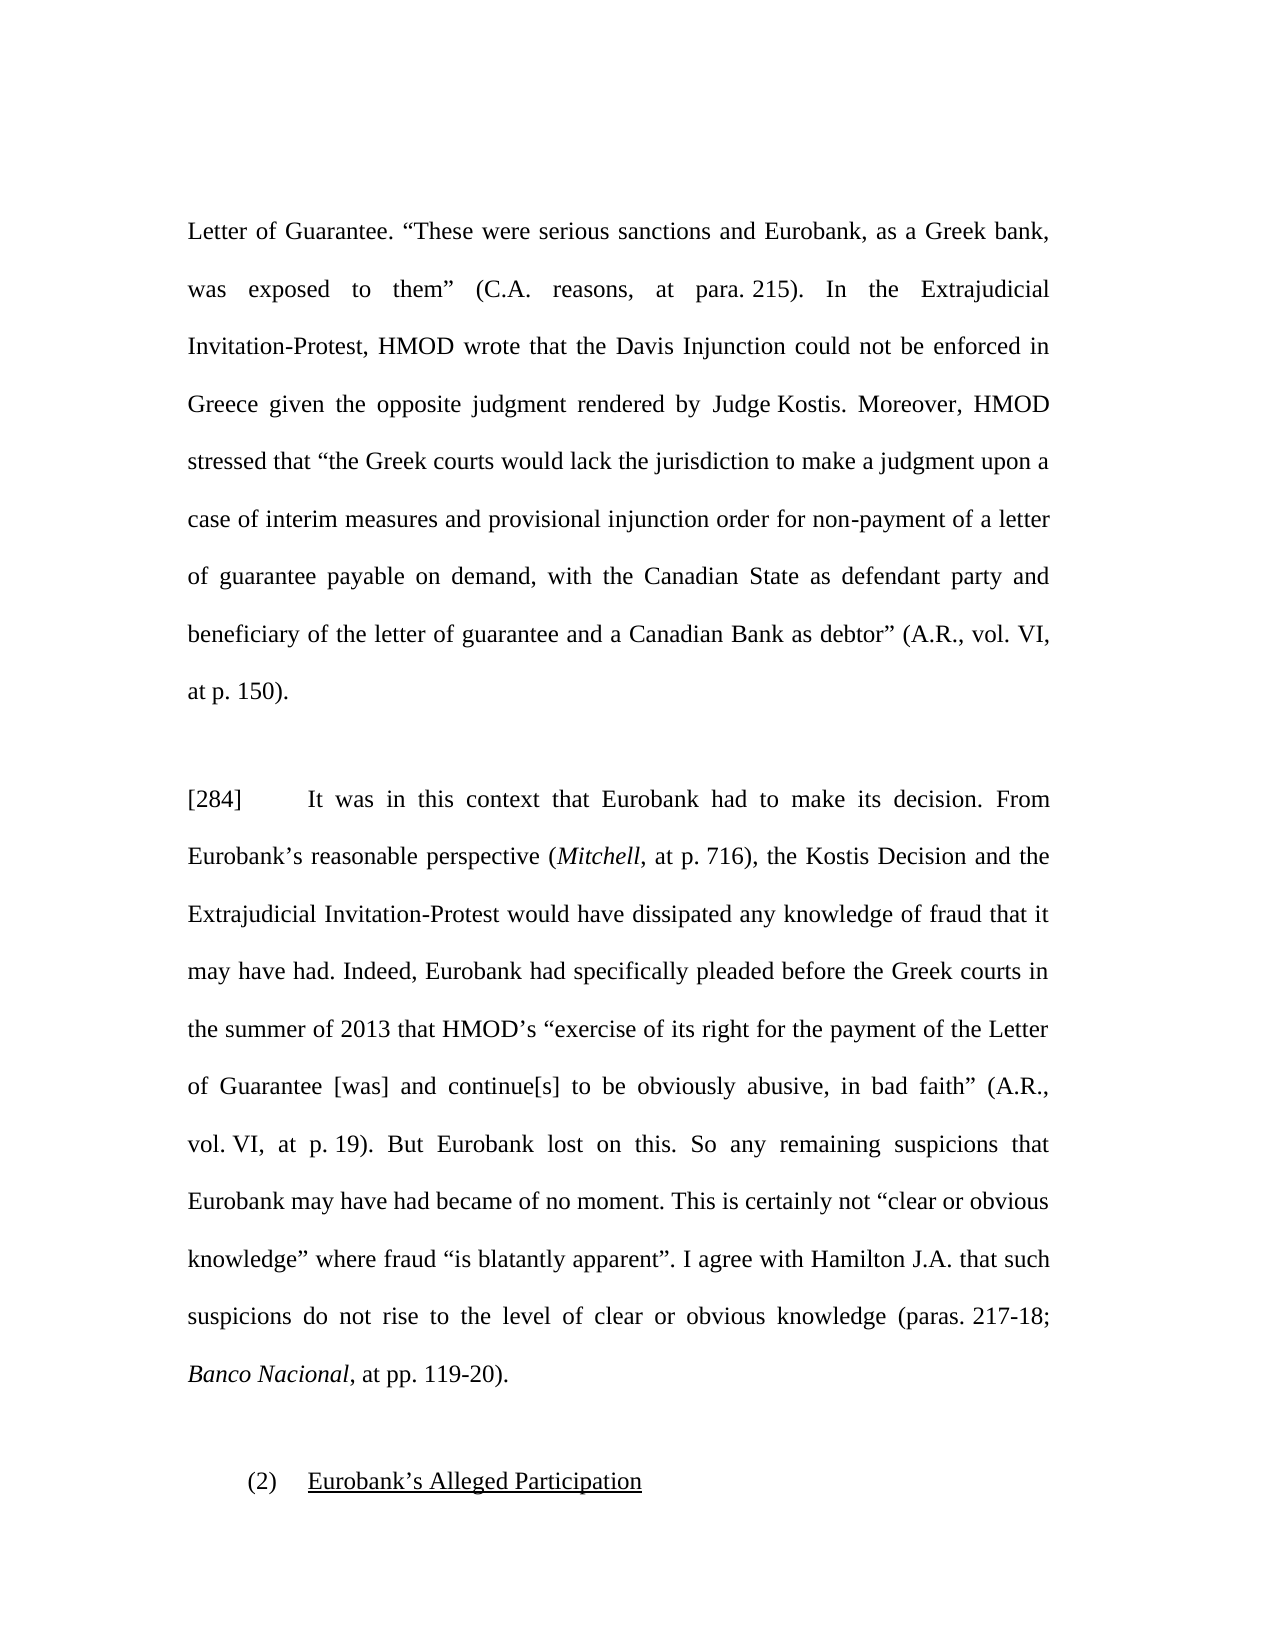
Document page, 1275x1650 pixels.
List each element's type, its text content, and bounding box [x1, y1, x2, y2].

title Eurobank’s Alleged Participation [247, 1466, 1050, 1495]
text It was in this context that Eurobank had to make its decision. From Eurobank’s reasonable perspective (Mitchell, at p. 716), the Kostis Decision and the Extrajudicial Invitation-Protest would have dissipated any knowledge of fraud that it may have had. Indeed, Eurobank had specifically pleaded before the Greek courts in the summer of 2013 that HMOD’s “exercise of its right for the payment of the Letter of Guarantee [was] and continue[s] to be obviously abusive, in bad faith” (A.R., vol. VI, at p. 19). But Eurobank lost on this. So any remaining suspicions that Eurobank may have had became of no moment. This is certainly not “clear or obvious knowledge” where fraud “is blatantly apparent”. I agree with Hamilton J.A. that such suspicions do not rise to the level of clear or obvious knowledge (paras. 217-18; Banco Nacional, at pp. 119-20). [187, 784, 1050, 1388]
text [187, 216, 1050, 705]
